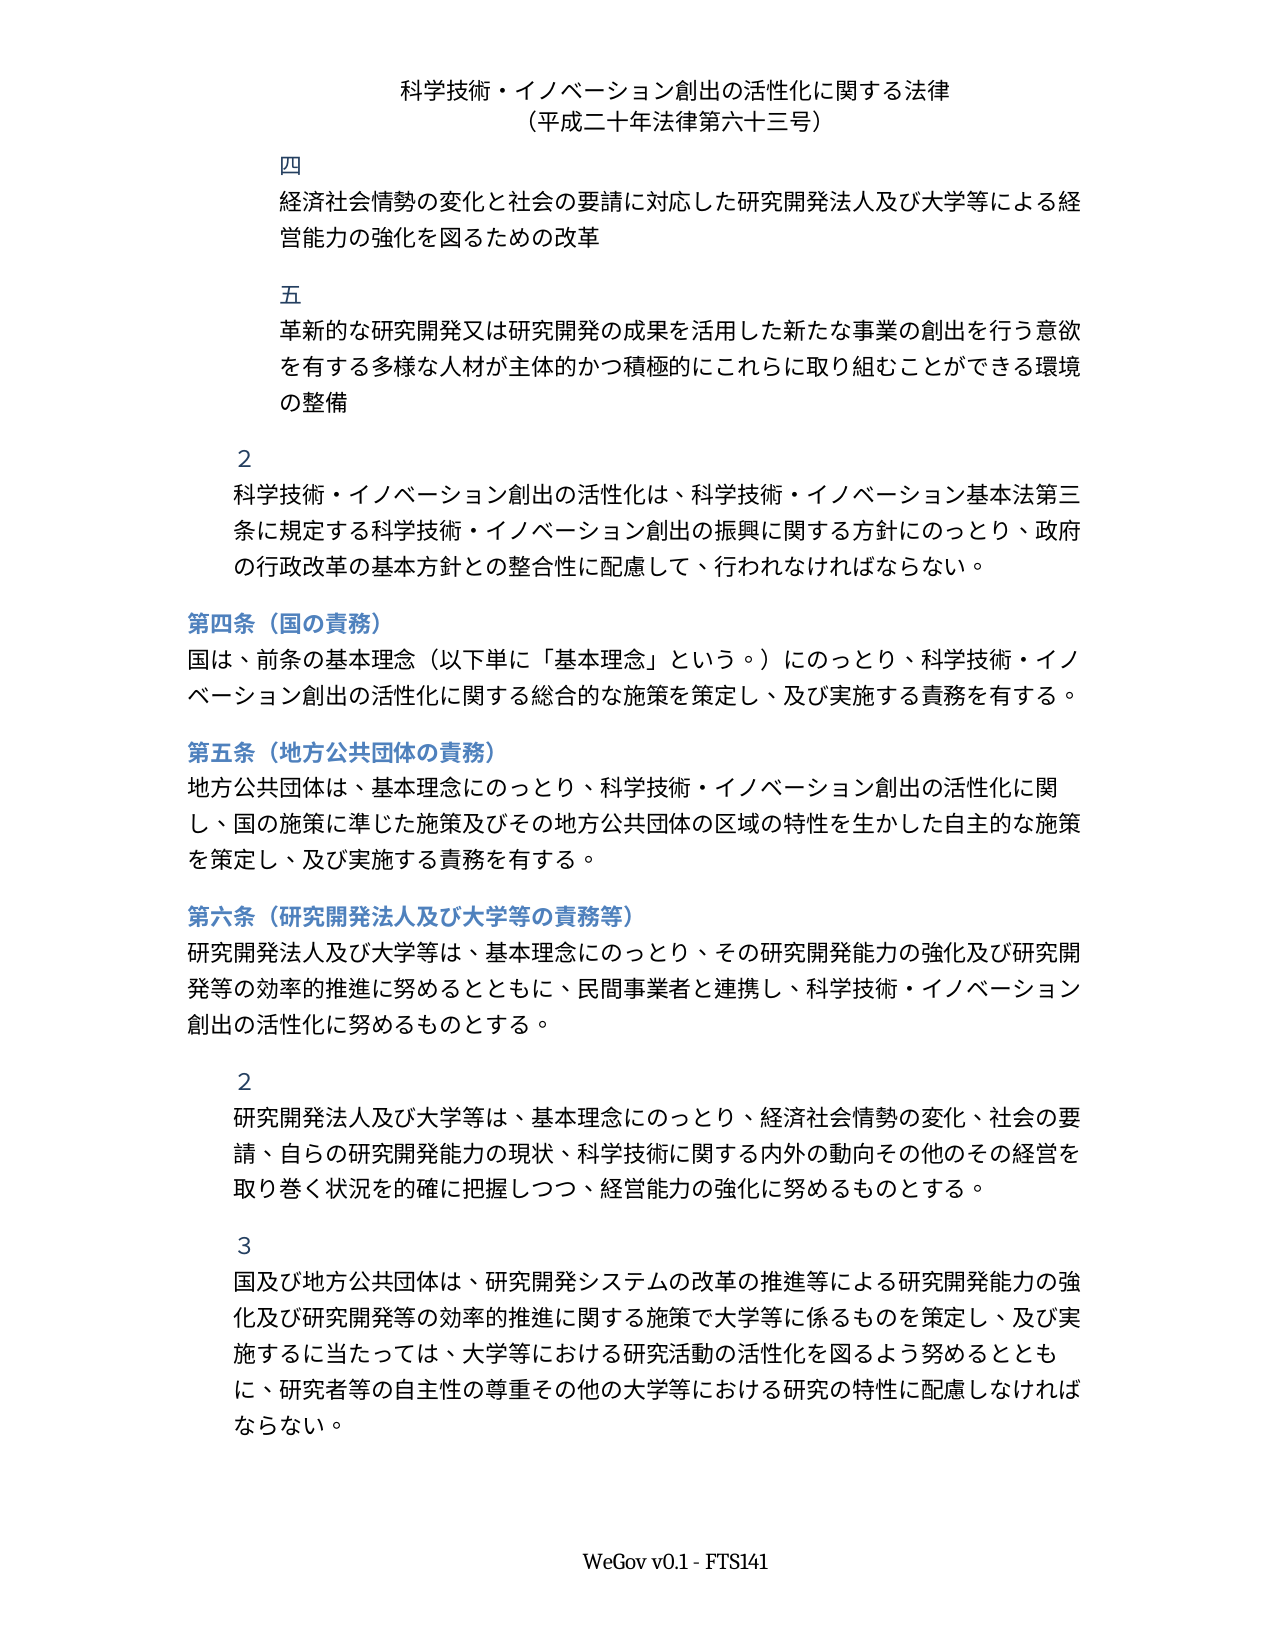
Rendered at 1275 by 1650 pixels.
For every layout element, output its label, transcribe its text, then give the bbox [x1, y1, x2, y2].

subtitle 第四条（国の責務） [187, 608, 1087, 639]
text 科学技術・イノベーション創出の活性化は、科学技術・イノベーション基本法第三条に規定する科学技術・イノベーション創出の振興に関する方針にのっとり、政府の行政改革の基本方針との整合性に配慮して、行われなければならない。 [233, 479, 1087, 582]
subtitle 第六条（研究開発法人及び大学等の責務等） [187, 901, 1087, 932]
text 研究開発法人及び大学等は、基本理念にのっとり、その研究開発能力の強化及び研究開発等の効率的推進に努めるとともに、民間事業者と連携し、科学技術・イノベーション創出の活性化に努めるものとする。 [187, 937, 1087, 1040]
text 経済社会情勢の変化と社会の要請に対応した研究開発法人及び大学等による経営能力の強化を図るための改革 [279, 186, 1087, 253]
subtitle 五 [279, 279, 1087, 310]
subtitle ３ [233, 1230, 1087, 1261]
text 革新的な研究開発又は研究開発の成果を活用した新たな事業の創出を行う意欲を有する多様な人材が主体的かつ積極的にこれらに取り組むことができる環境の整備 [279, 314, 1087, 418]
text 研究開発法人及び大学等は、基本理念にのっとり、経済社会情勢の変化、社会の要請、自らの研究開発能力の現状、科学技術に関する内外の動向その他のその経営を取り巻く状況を的確に把握しつつ、経営能力の強化に努めるものとする。 [233, 1102, 1087, 1205]
text 国及び地方公共団体は、研究開発システムの改革の推進等による研究開発能力の強化及び研究開発等の効率的推進に関する施策で大学等に係るものを策定し、及び実施するに当たっては、大学等における研究活動の活性化を図るよう努めるとともに、研究者等の自主性の尊重その他の大学等における研究の特性に配慮しなければならない。 [233, 1266, 1087, 1441]
text 地方公共団体は、基本理念にのっとり、科学技術・イノベーション創出の活性化に関し、国の施策に準じた施策及びその地方公共団体の区域の特性を生かした自主的な施策を策定し、及び実施する責務を有する。 [187, 772, 1087, 876]
subtitle 四 [279, 150, 1087, 181]
subtitle ２ [233, 443, 1087, 474]
text 国は、前条の基本理念（以下単に「基本理念」という。）にのっとり、科学技術・イノベーション創出の活性化に関する総合的な施策を策定し、及び実施する責務を有する。 [187, 644, 1087, 711]
subtitle 第五条（地方公共団体の責務） [187, 736, 1087, 768]
subtitle ２ [233, 1066, 1087, 1097]
